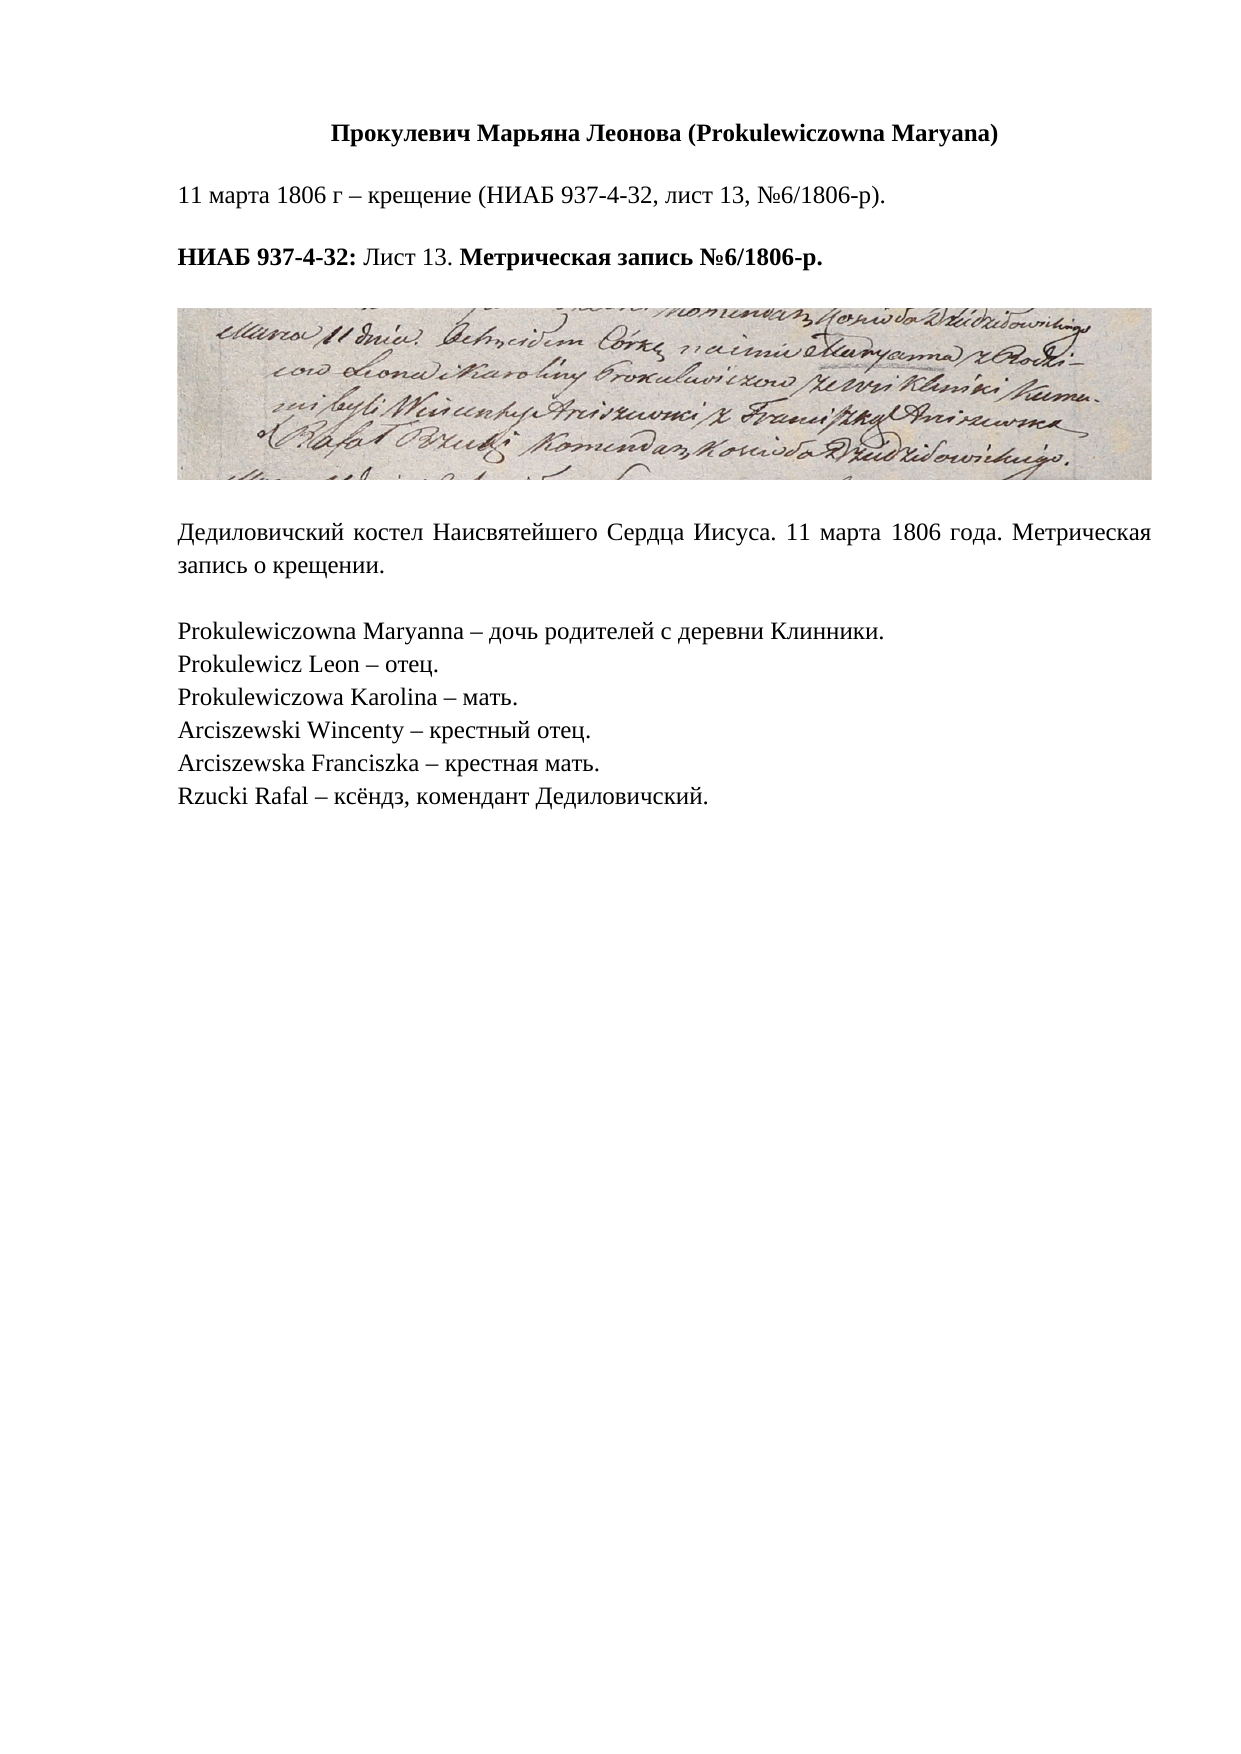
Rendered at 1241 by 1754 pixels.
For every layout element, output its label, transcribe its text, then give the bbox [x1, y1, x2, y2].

text Rzucki Rafal – ксёндз, комендант Дедиловичский. [177, 781, 1152, 810]
text Arciszewski Wincenty – крестный отец. [177, 715, 1152, 744]
text 11 марта 1806 г – крещение (НИАБ 937-4-32, лист 13, №6/1806-р). [177, 180, 1152, 209]
picture [177, 308, 1152, 480]
text НИАБ 937-4-32: Лист 13. Метрическая запись №6/1806-р. [177, 242, 1152, 271]
text Прокулевич Марьяна Леонова (Prokulewiczowna Maryana) [177, 118, 1152, 147]
text Prokulewicz Leon – отец. [177, 649, 1152, 678]
text Arciszewska Franciszka – крестная мать. [177, 748, 1152, 777]
text Prokulewiczowna Maryanna – дочь родителей с деревни Клинники. [177, 616, 1152, 645]
text Дедиловичский костел Наисвятейшего Сердца Иисуса. 11 марта 1806 года. Метрическая запись о крещении. [177, 517, 1152, 579]
text Prokulewiczowa Karolina – мать. [177, 682, 1152, 711]
